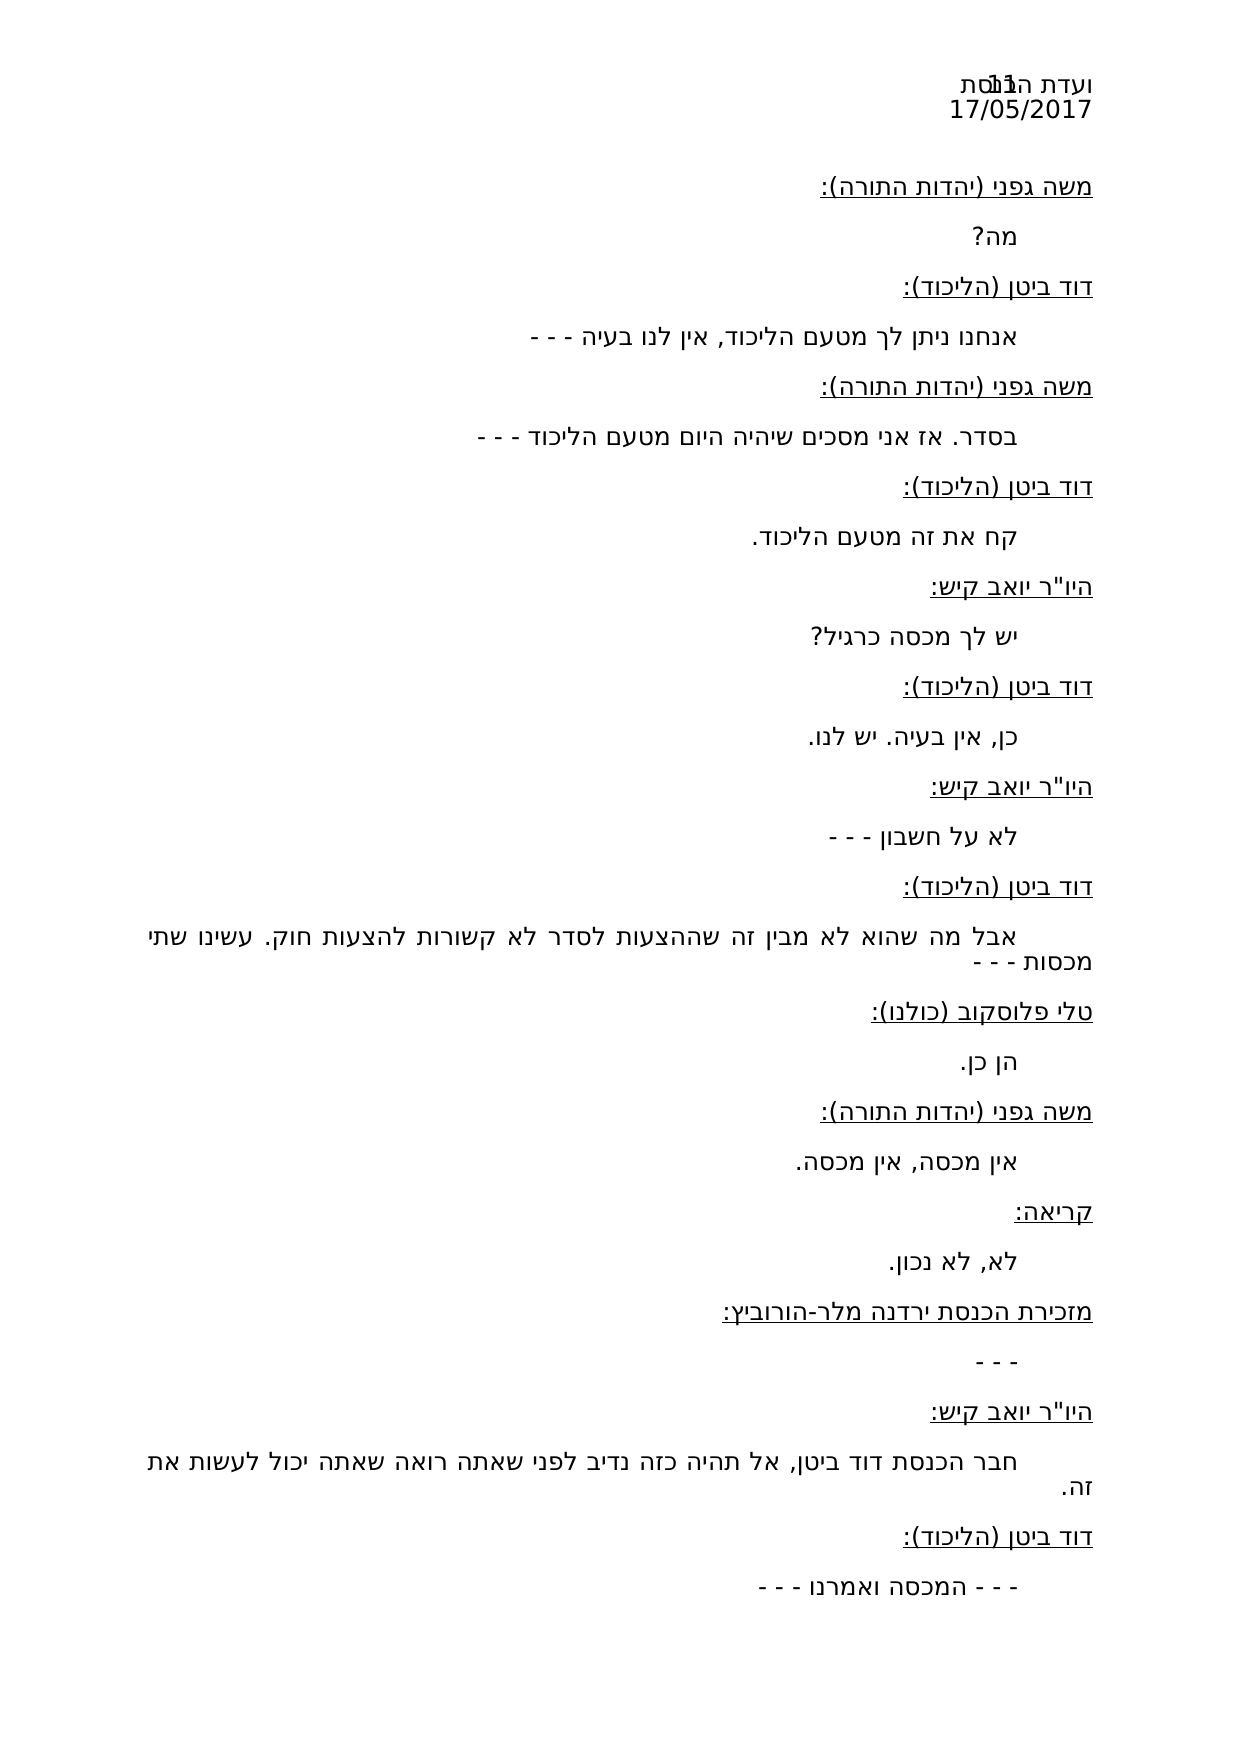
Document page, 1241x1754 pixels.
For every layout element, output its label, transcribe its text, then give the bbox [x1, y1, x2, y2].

text חבר הכנסת דוד ביטן, אל תהיה כזה נדיב לפני שאתה רואה שאתה יכול לעשות את זה. [147, 1450, 1093, 1500]
text יש לך מכסה כרגיל? [147, 625, 1093, 650]
text דוד ביטן (הליכוד): [147, 475, 1093, 500]
text קריאה: [147, 1200, 1093, 1225]
text לא, לא נכון. [147, 1250, 1093, 1275]
text אין מכסה, אין מכסה. [147, 1150, 1093, 1175]
text דוד ביטן (הליכוד): [147, 275, 1093, 300]
text היו"ר יואב קיש: [147, 575, 1093, 600]
text אנחנו ניתן לך מטעם הליכוד, אין לנו בעיה - - - [147, 325, 1093, 350]
text דוד ביטן (הליכוד): [147, 675, 1093, 700]
text היו"ר יואב קיש: [147, 775, 1093, 800]
text - - - [147, 1350, 1093, 1375]
text דוד ביטן (הליכוד): [147, 875, 1093, 900]
text מה? [147, 225, 1093, 250]
text משה גפני (יהדות התורה): [147, 1100, 1093, 1125]
text היו"ר יואב קיש: [147, 1400, 1093, 1425]
text בסדר. אז אני מסכים שיהיה היום מטעם הליכוד - - - [147, 425, 1093, 450]
text אבל מה שהוא לא מבין זה שההצעות לסדר לא קשורות להצעות חוק. עשינו שתי מכסות - - - [147, 925, 1093, 975]
text - - - המכסה ואמרנו - - - [147, 1575, 1093, 1600]
text כן, אין בעיה. יש לנו. [147, 725, 1093, 750]
text משה גפני (יהדות התורה): [147, 175, 1093, 200]
text קח את זה מטעם הליכוד. [147, 525, 1093, 550]
text טלי פלוסקוב (כולנו): [147, 1000, 1093, 1025]
text משה גפני (יהדות התורה): [147, 375, 1093, 400]
text מזכירת הכנסת ירדנה מלר-הורוביץ: [147, 1300, 1093, 1325]
text דוד ביטן (הליכוד): [147, 1525, 1093, 1550]
text לא על חשבון - - - [147, 825, 1093, 850]
text הן כן. [147, 1050, 1093, 1075]
